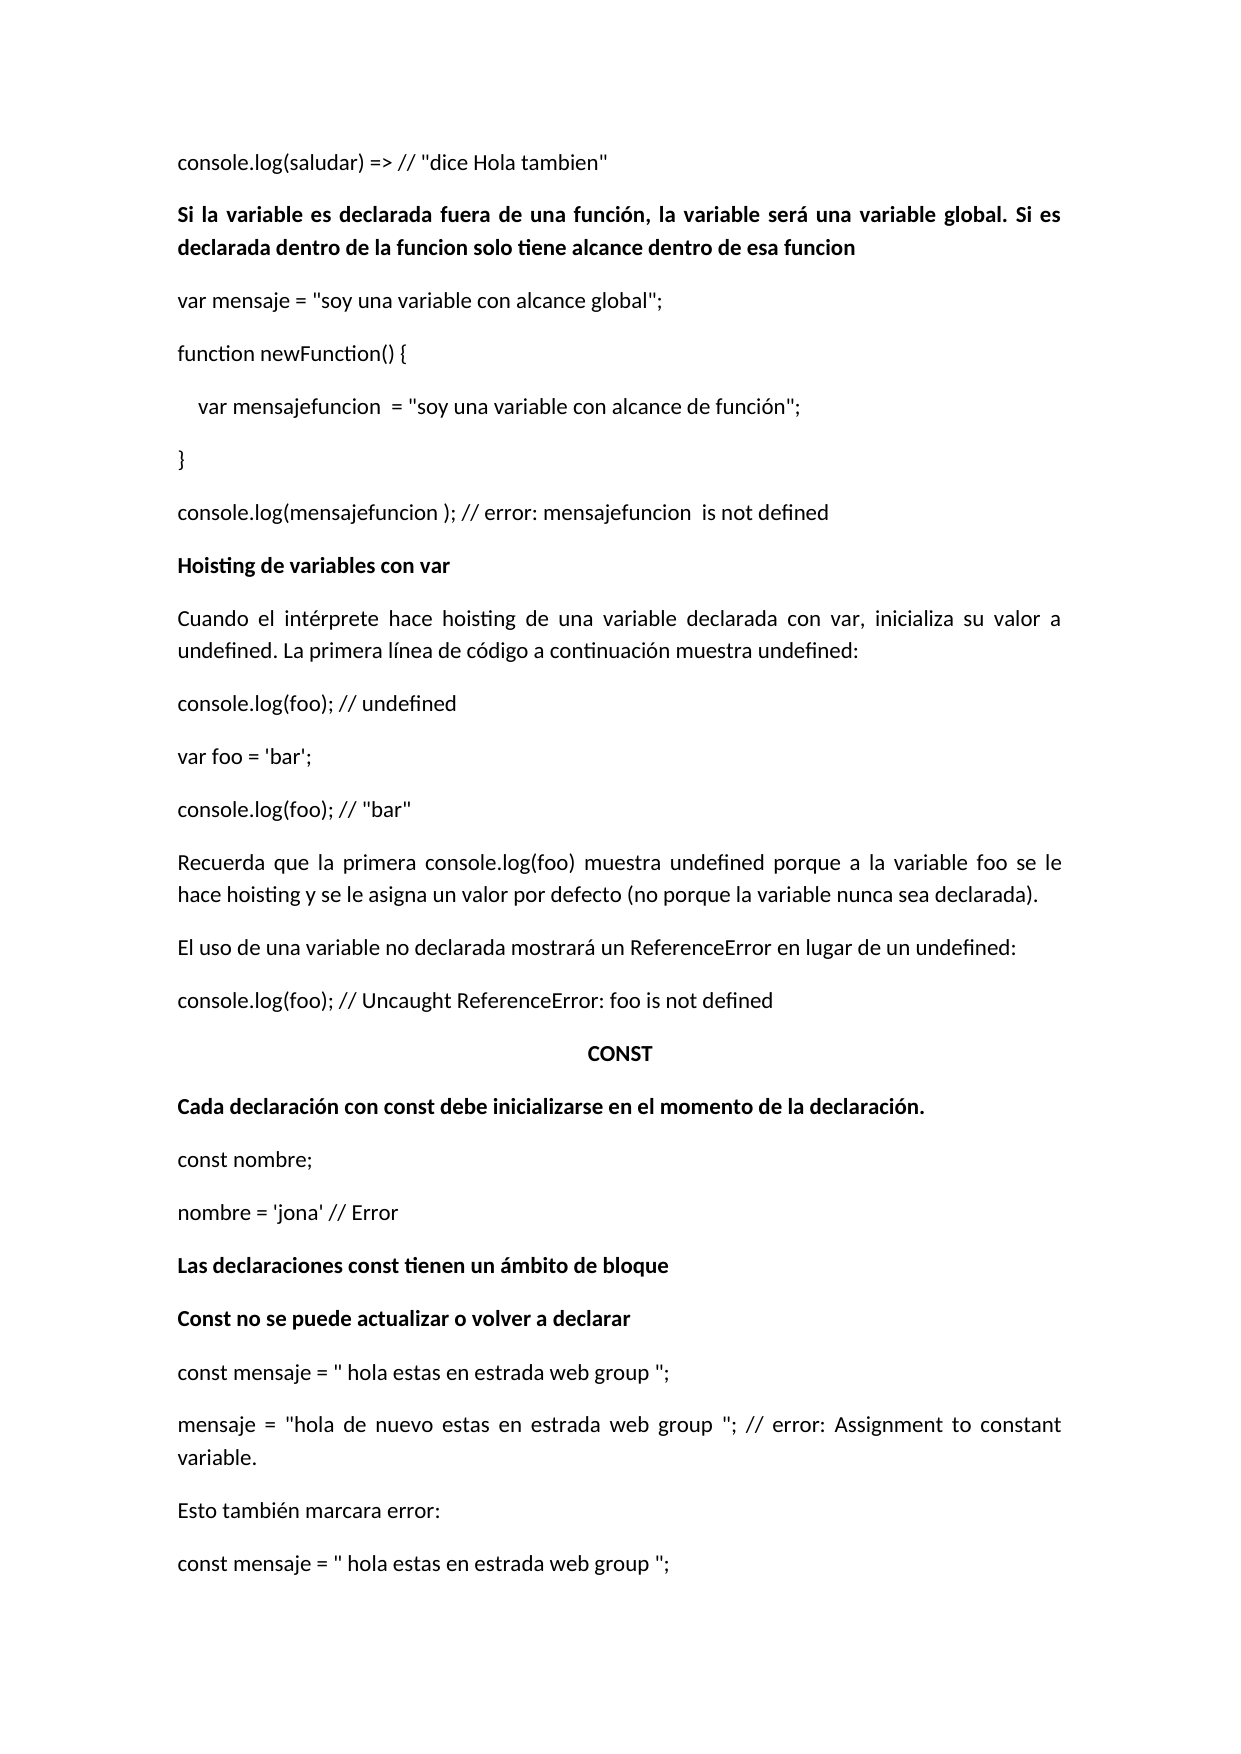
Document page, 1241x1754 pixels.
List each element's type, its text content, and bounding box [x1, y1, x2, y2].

text const nombre; [177, 1146, 1063, 1173]
text const mensaje = " hola estas en estrada web group "; [177, 1358, 1063, 1386]
text nombre = 'jona' // Error [177, 1198, 1063, 1227]
text Const no se puede actualizar o volver a declarar [177, 1304, 1063, 1333]
text var foo = 'bar'; [177, 742, 1063, 770]
text console.log(foo); // Uncaught ReferenceError: foo is not defined [177, 986, 1063, 1014]
text console.log(foo); // "bar" [177, 795, 1063, 823]
text console.log(saludar) => // "dice Hola tambien" [177, 148, 1063, 176]
text CONST [177, 1039, 1063, 1067]
text Recuerda que la primera console.log(foo) muestra undefined porque a la variable foo se le hace hoisting y se le asigna un valor por defecto (no porque la variable nunca sea declarada). [177, 848, 1063, 908]
text function newFunction() { [177, 339, 1063, 367]
text mensaje = "hola de nuevo estas en estrada web group "; // error: Assignment to constant variable. [177, 1411, 1063, 1471]
text Las declaraciones const tienen un ámbito de bloque [177, 1252, 1063, 1279]
text const mensaje = " hola estas en estrada web group "; [177, 1549, 1063, 1577]
text Esto también marcara error: [177, 1496, 1063, 1524]
text El uso de una variable no declarada mostrará un ReferenceError en lugar de un undefined: [177, 933, 1063, 961]
text Hoisting de variables con var [177, 551, 1063, 579]
text Si la variable es declarada fuera de una función, la variable será una variable global. Si es declarada dentro de la funcion solo tiene alcance dentro de esa funcion [177, 201, 1063, 261]
text console.log(foo); // undefined [177, 689, 1063, 717]
text var mensaje = "soy una variable con alcance global"; [177, 286, 1063, 314]
text console.log(mensajefuncion ); // error: mensajefuncion is not defined [177, 498, 1063, 526]
text var mensajefuncion = "soy una variable con alcance de función"; [177, 392, 1063, 420]
text } [177, 445, 1063, 473]
text Cada declaración con const debe inicializarse en el momento de la declaración. [177, 1092, 1063, 1121]
text Cuando el intérprete hace hoisting de una variable declarada con var, inicializa su valor a undefined. La primera línea de código a continuación muestra undefined: [177, 604, 1063, 664]
